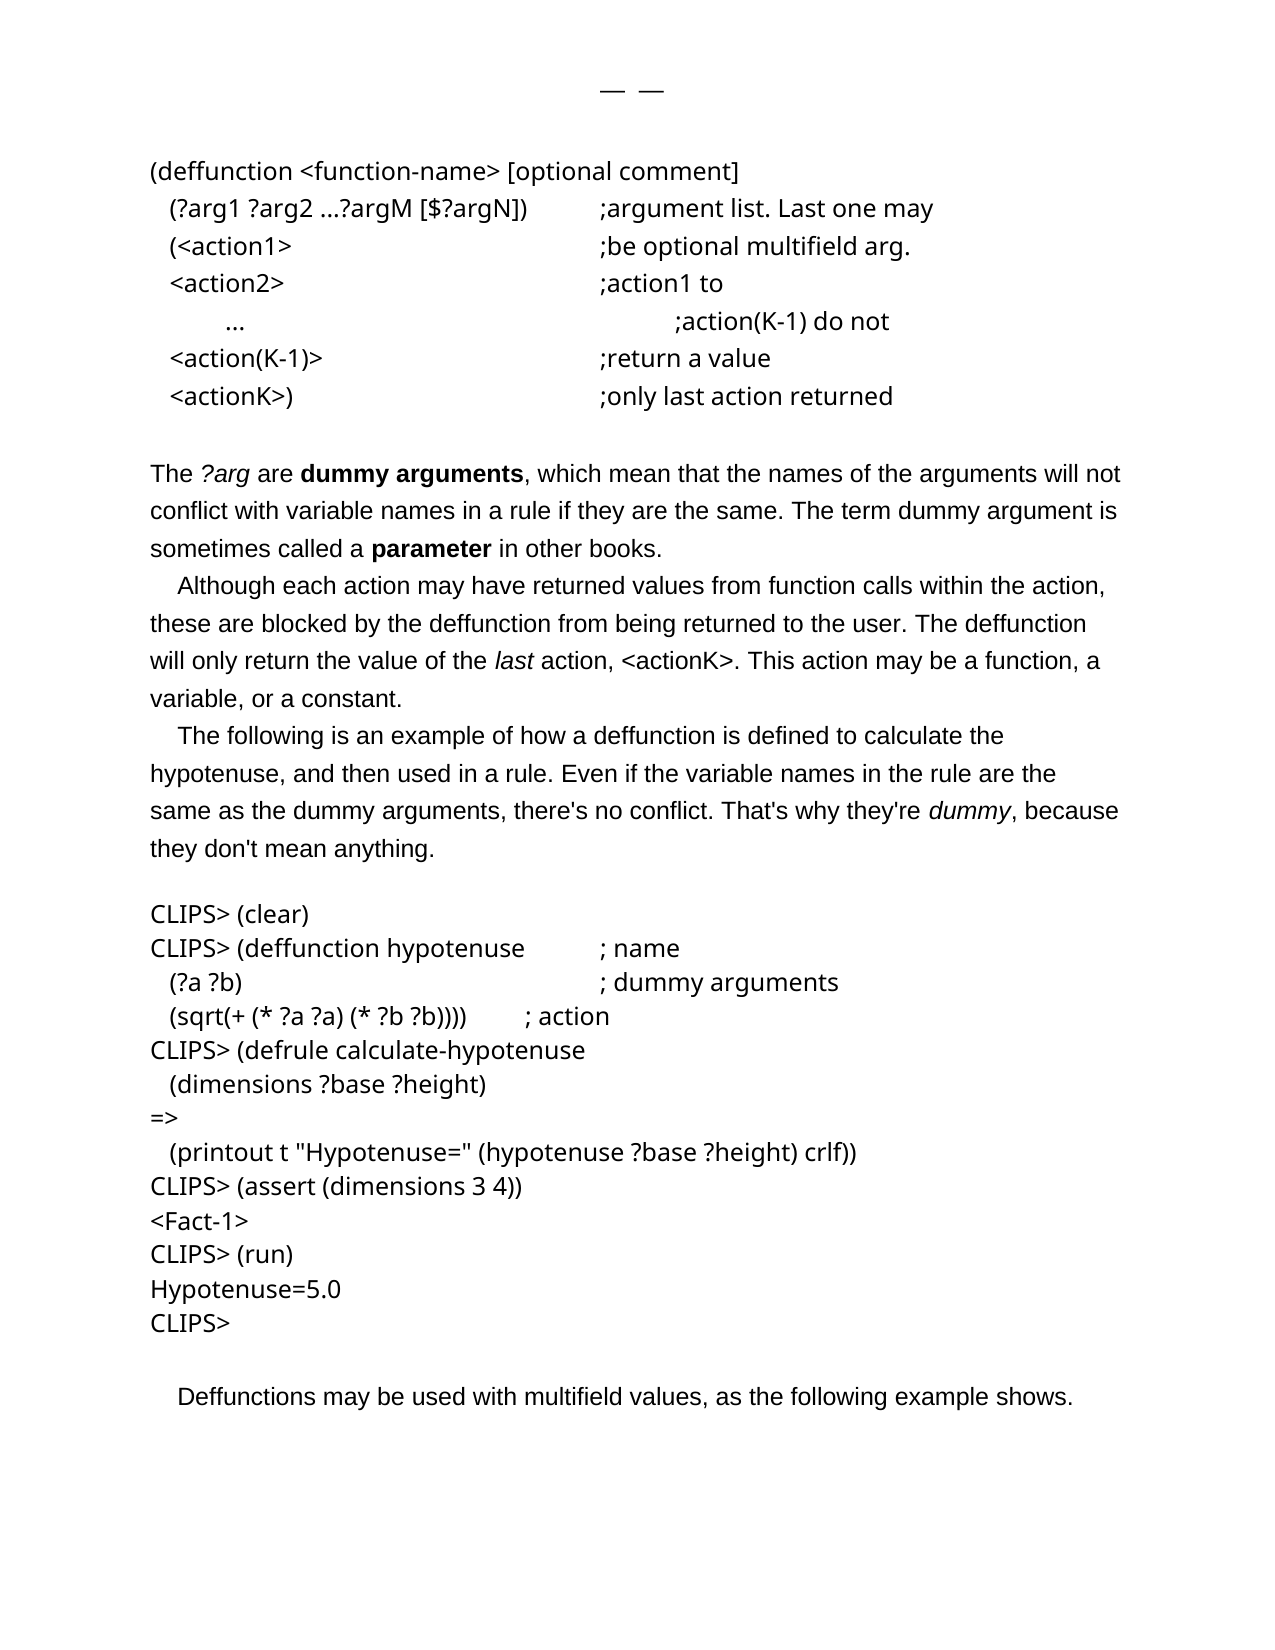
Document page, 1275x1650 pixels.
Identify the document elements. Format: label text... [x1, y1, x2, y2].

text (deffunction <function-name> [optional comment] [150, 150, 1125, 187]
text CLIPS> (deffunction hypotenuse ; name [150, 931, 1125, 965]
text ... ;action(K-1) do not [150, 300, 1125, 337]
text <actionK>) ;only last action returned [150, 375, 1125, 412]
text The following is an example of how a deffunction is defined to calculate the hypotenuse, and then used in a rule. Even if the variable names in the rule are the same as the dummy arguments, there's no conflict. That's why they're dummy, because they don't mean anything. [150, 712, 1125, 862]
text CLIPS> (defrule calculate-hypotenuse [150, 1033, 1125, 1067]
text <action(K-1)> ;return a value [150, 337, 1125, 375]
text (dimensions ?base ?height) [150, 1067, 1125, 1101]
text <Fact-1> [150, 1203, 1125, 1237]
text Although each action may have returned values from function calls within the action, these are blocked by the deffunction from being returned to the user. The deffunction will only return the value of the last action, <actionK>. This action may be a function, a variable, or a constant. [150, 562, 1125, 712]
text (printout t "Hypotenuse=" (hypotenuse ?base ?height) crlf)) [150, 1135, 1125, 1169]
text (sqrt(+ (* ?a ?a) (* ?b ?b)))) ; action [150, 999, 1125, 1033]
text (?a ?b) ; dummy arguments [150, 965, 1125, 999]
text CLIPS> (run) [150, 1237, 1125, 1271]
text <action2> ;action1 to [150, 262, 1125, 300]
text (<action1> ;be optional multifield arg. [150, 225, 1125, 262]
text CLIPS> [150, 1305, 1125, 1339]
text (?arg1 ?arg2 ...?argM [$?argN]) ;argument list. Last one may [150, 187, 1125, 225]
text CLIPS> (assert (dimensions 3 4)) [150, 1169, 1125, 1203]
text The ?arg are dummy arguments, which mean that the names of the arguments will not conflict with variable names in a rule if they are the same. The term dummy argument is sometimes called a parameter in other books. [150, 450, 1125, 562]
text Deffunctions may be used with multifield values, as the following example shows. [150, 1373, 1125, 1411]
text CLIPS> (clear) [150, 897, 1125, 931]
text Hypotenuse=5.0 [150, 1271, 1125, 1305]
text => [150, 1101, 1125, 1135]
